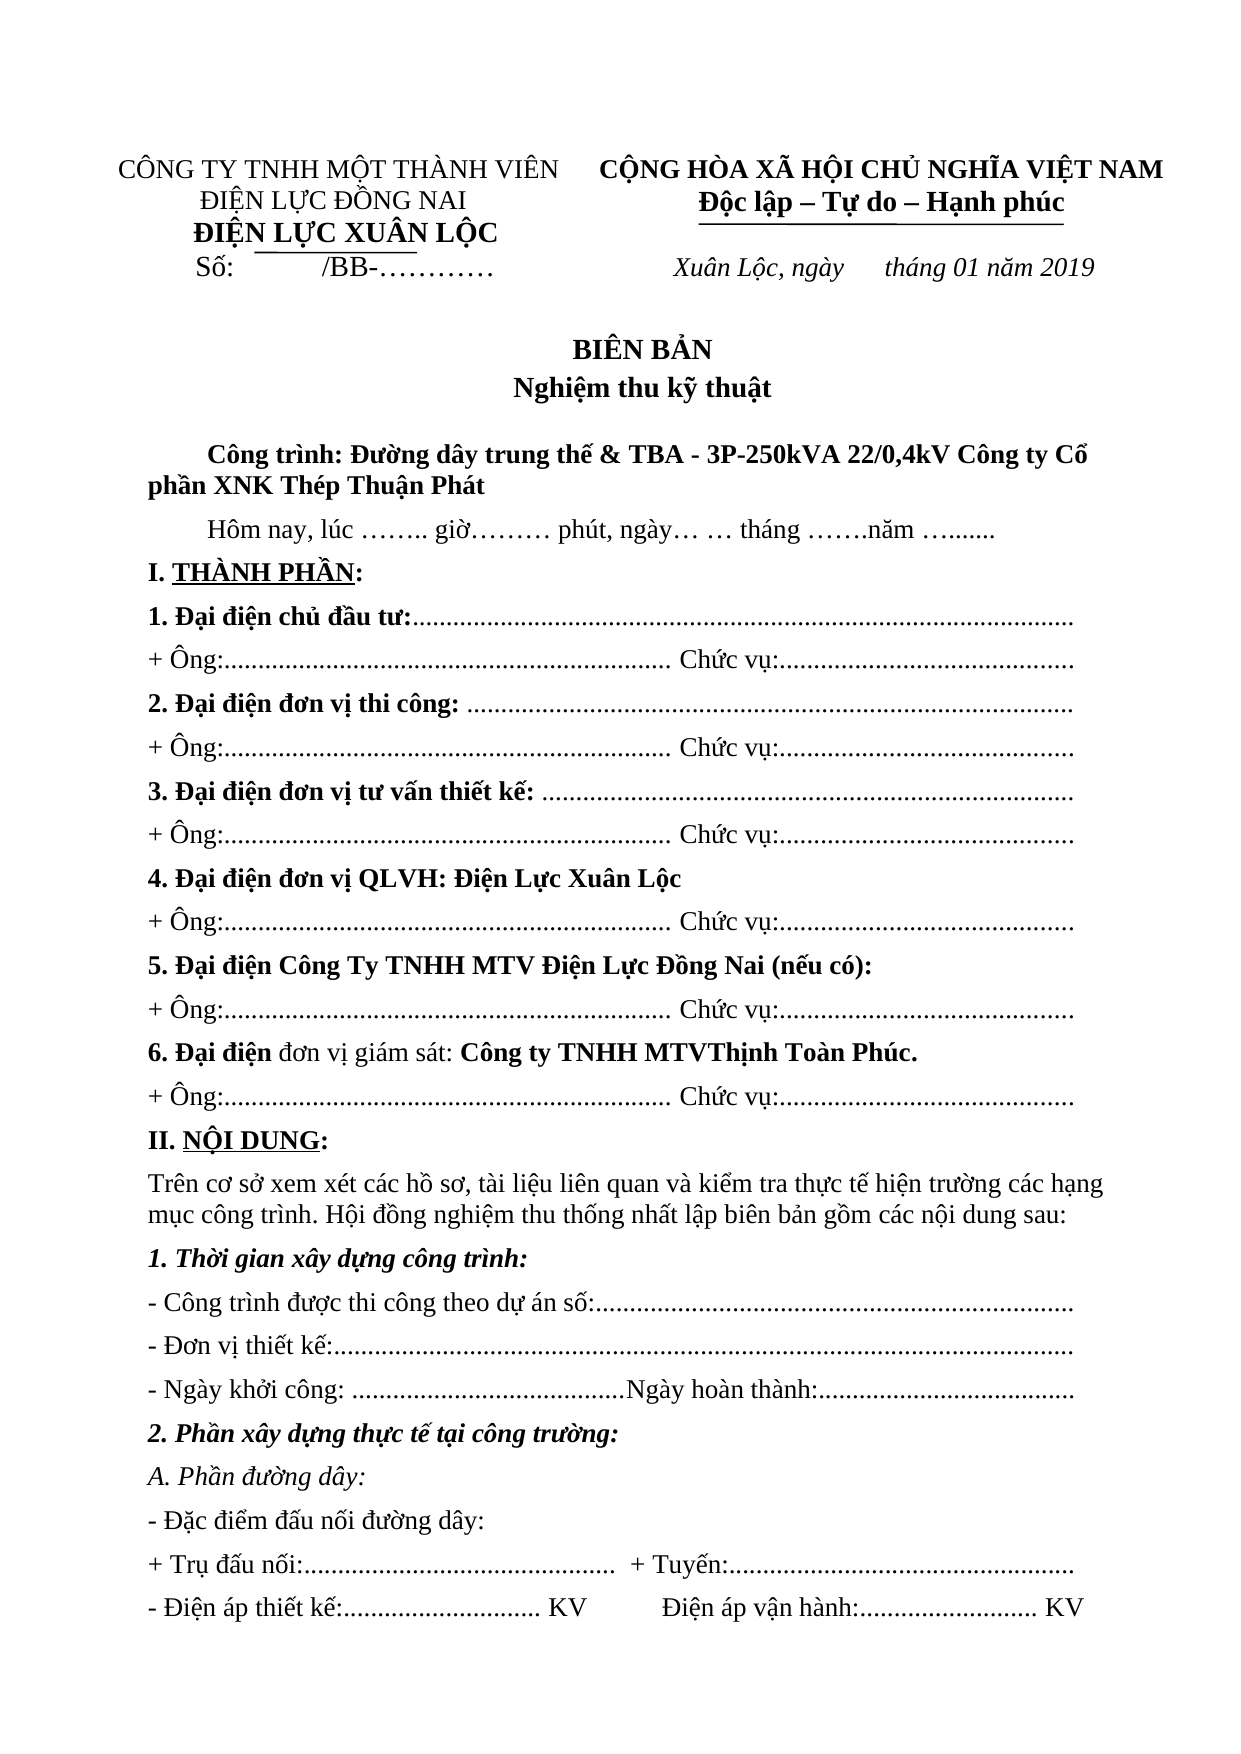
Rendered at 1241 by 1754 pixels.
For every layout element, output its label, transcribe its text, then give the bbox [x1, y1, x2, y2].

text 6. Đại điện đơn vị giám sát: Công ty TNHH MTVThịnh Toàn Phúc. [148, 1036, 1137, 1068]
text + Ông: Chức vụ: [148, 731, 1137, 762]
text + Ông: Chức vụ: [148, 1080, 1137, 1111]
text Công trình: Đường dây trung thế & TBA - 3P-250kVA 22/0,4kV Công ty Cổ phần XNK Thép Thuận Phát [148, 438, 1137, 500]
text - Công trình được thi công theo dự án số: [148, 1286, 1137, 1317]
text + Ông: Chức vụ: [148, 993, 1137, 1024]
text Nghiệm thu kỹ thuật [148, 370, 1137, 404]
text Hôm nay, lúc …….. giờ……… phút, ngày… … tháng …….năm …....... [148, 513, 1137, 544]
text 4. Đại điện đơn vị QLVH: Điện Lực Xuân Lộc [148, 862, 1137, 893]
text II. NỘI DUNG: [148, 1124, 1137, 1155]
table_header CÔNG TY TNHH MỘT THÀNH VIÊN ĐIỆN LỰC ĐỒNG NAI ĐIỆN LỰC XUÂN LỘC Số: /BB-………… [107, 153, 585, 294]
text A. Phần đường dây: [148, 1460, 1137, 1492]
text - Đặc điểm đấu nối đường dây: [148, 1504, 1137, 1535]
text + Ông: Chức vụ: [148, 906, 1137, 937]
table_header CỘNG HÒA XÃ HỘI CHỦ NGHĨA VIỆT Độc lập – Tự do – Hạnh phúc Xuân Lộc, ngày tháng 01 năm 2019 [585, 153, 1178, 294]
text 1. Thời gian xây dựng công trình: [148, 1242, 1137, 1273]
text - Đơn vị thiết kế: [148, 1329, 1137, 1361]
text 2. Phần xây dựng thực tế tại công trường: [148, 1417, 1137, 1448]
text - Điện áp thiết kế: KV Điện áp vận hành: KV [148, 1591, 1137, 1622]
text - Ngày khởi công: Ngày hoàn thành: [148, 1373, 1137, 1404]
text + Ông: Chức vụ: [148, 644, 1137, 675]
text + Trụ đấu nối: + Tuyến: [148, 1548, 1137, 1579]
text 3. Đại điện đơn vị tư vấn thiết kế: [148, 774, 1137, 806]
text + Ông: Chức vụ: [148, 818, 1137, 849]
text 1. Đại điện chủ đầu tư: [148, 600, 1137, 631]
text I. THÀNH PHẦN: [148, 556, 1137, 587]
text 5. Đại điện Công Ty TNHH MTV Điện Lực Đồng Nai (nếu có): [148, 949, 1137, 980]
text Trên cơ sở xem xét các hồ sơ, tài liệu liên quan và kiểm tra thực tế hiện trường các hạng mục công trình. Hội đồng nghiệm thu thống nhất lập biên bản gồm các nội dung sau: [148, 1167, 1137, 1230]
text 2. Đại điện đơn vị thi công: [148, 687, 1137, 718]
text BIÊN BẢN [148, 332, 1137, 365]
